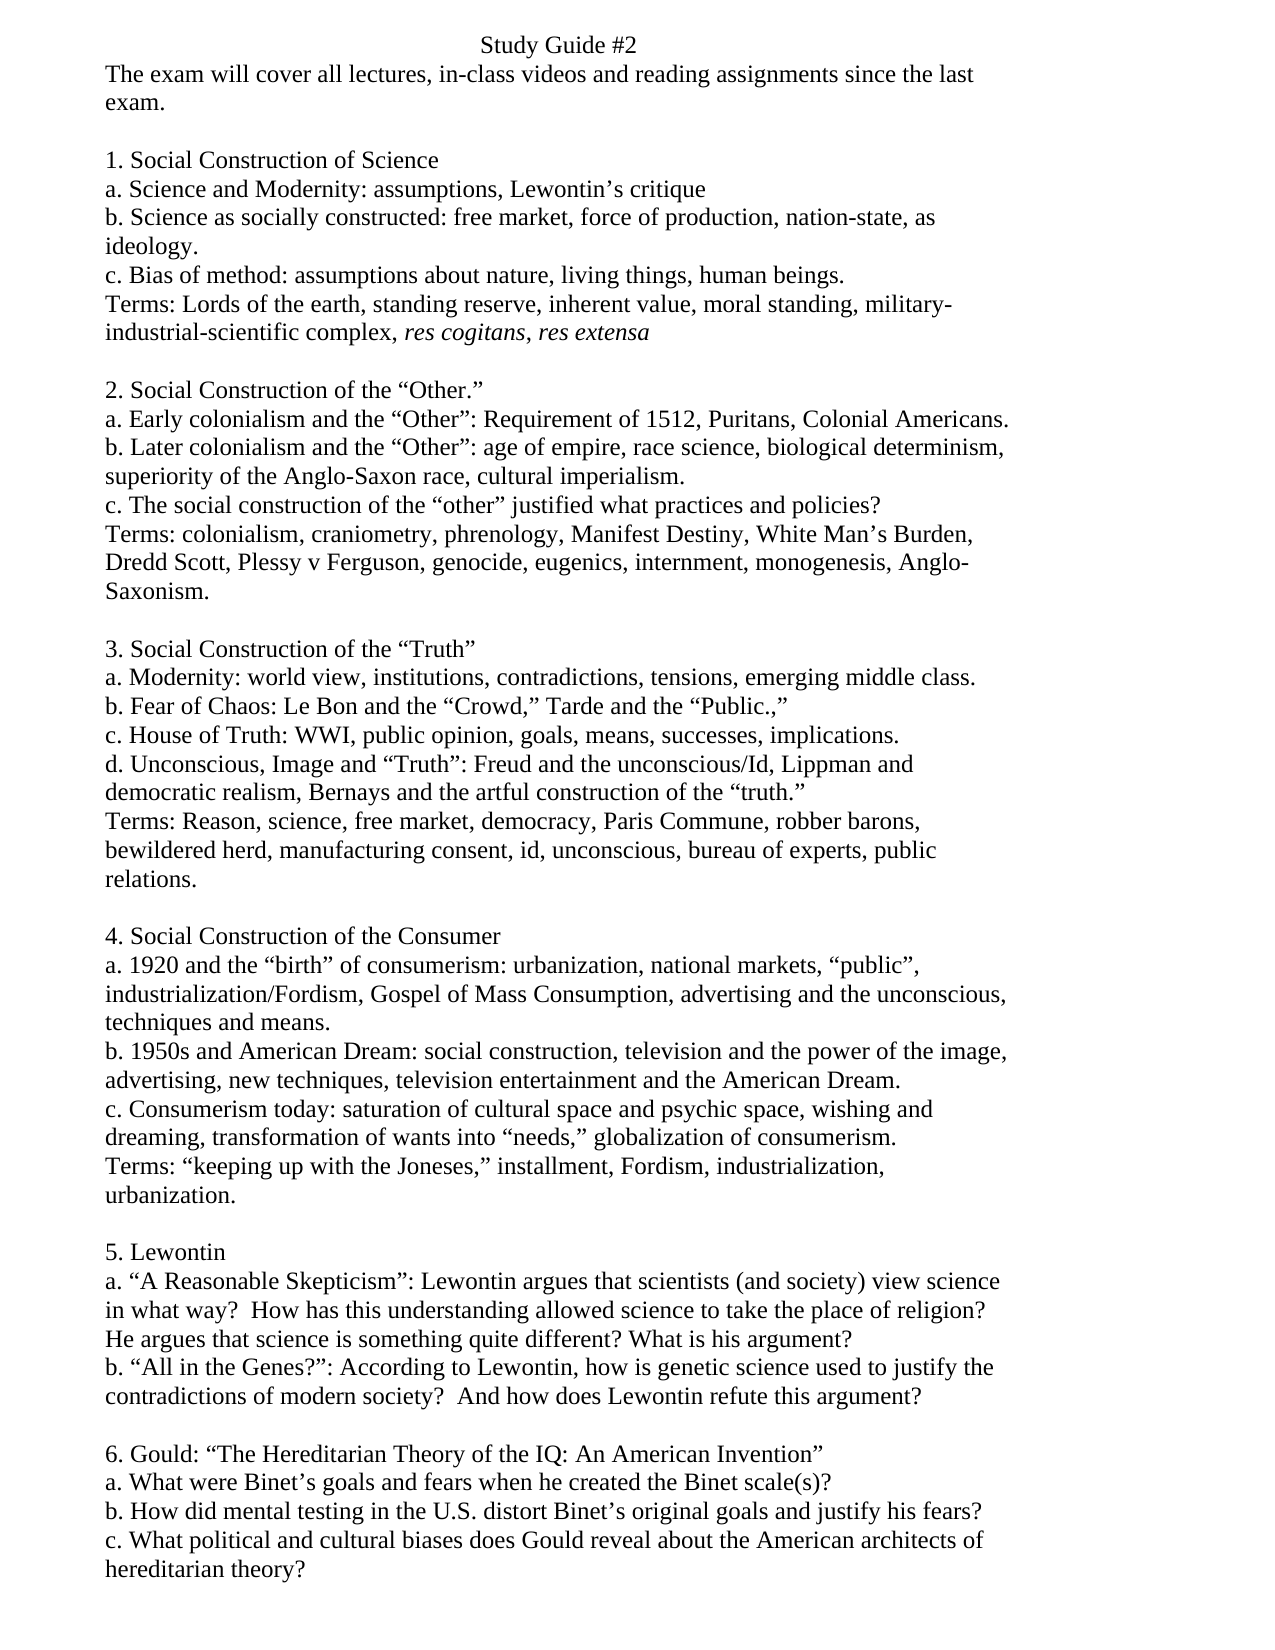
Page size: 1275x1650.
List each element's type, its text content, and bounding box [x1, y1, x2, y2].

text a. Science and Modernity: assumptions, Lewontin’s critique [105, 174, 1020, 202]
text 1. Social Construction of Science [105, 116, 1020, 174]
text b. “All in the Genes?”: According to Lewontin, how is genetic science used to justify the contradictions of modern society? And how does Lewontin refute this argument? [105, 1352, 1020, 1410]
text b. Later colonialism and the “Other”: age of empire, race science, biological determinism, superiority of the Anglo-Saxon race, cultural imperialism. [105, 432, 1020, 490]
text c. House of Truth: WWI, public opinion, goals, means, successes, implications. [105, 720, 1020, 749]
text a. Early colonialism and the “Other”: Requirement of 1512, Puritans, Colonial Americans. [105, 404, 1020, 432]
text Study Guide #2 [105, 30, 1020, 59]
text The exam will cover all lectures, in-class videos and reading assignments since the last exam. [105, 59, 1020, 116]
text d. Unconscious, Image and “Truth”: Freud and the unconscious/Id, Lippman and democratic realism, Bernays and the artful construction of the “truth.” [105, 749, 1020, 806]
text b. How did mental testing in the distort Binet’s original goals and justify his fears? [105, 1496, 1020, 1525]
text 2. Social Construction of the “Other.” [105, 375, 1020, 404]
text 5. Lewontin [105, 1237, 1020, 1266]
text Terms: colonialism, craniometry, phrenology, Manifest Destiny, White Man’s Burden, Dredd Scott, Plessy v Ferguson, genocide, eugenics, internment, monogenesis, Anglo-Saxonism. [105, 519, 1020, 605]
text a. What were Binet’s goals and fears when he created the Binet scale(s)? [105, 1467, 1020, 1496]
text a. Modernity: world view, institutions, contradictions, tensions, emerging middle class. [105, 662, 1020, 691]
text c. Bias of method: assumptions about nature, living things, human beings. [105, 260, 1020, 289]
text c. What political and cultural biases does Gould reveal about the American architects of hereditarian theory? [105, 1525, 1020, 1582]
text c. The social construction of the “other” justified what practices and policies? [105, 490, 1020, 519]
text 6. Gould: “The Hereditarian Theory of the IQ: An American Invention” [105, 1439, 1020, 1467]
text Terms: Lords of the earth, standing reserve, inherent value, moral standing, military-industrial-scientific complex, res cogitans, res extensa [105, 289, 1020, 346]
text b. 1950s and American Dream: social construction, television and the power of the image, advertising, new techniques, television entertainment and the American Dream. [105, 1036, 1020, 1094]
text a. 1920 and the “birth” of consumerism: urbanization, national markets, “public”, industrialization/Fordism, Gospel of Mass Consumption, advertising and the unconscious, techniques and means. [105, 950, 1020, 1036]
text a. “A Reasonable Skepticism”: Lewontin argues that scientists (and society) view science in what way? How has this understanding allowed science to take the place of religion? He argues that science is something quite different? What is his argument? [105, 1266, 1020, 1352]
text b. Fear of Chaos: Le Bon and the “Crowd,” Tarde and the “Public.,” [105, 691, 1020, 720]
text Terms: “keeping up with the Joneses,” installment, Fordism, industrialization, urbanization. [105, 1151, 1020, 1209]
text c. Consumerism today: saturation of cultural space and psychic space, wishing and dreaming, transformation of wants into “needs,” globalization of consumerism. [105, 1094, 1020, 1151]
text Terms: Reason, science, free market, democracy, Paris Commune, robber barons, bewildered herd, manufacturing consent, id, unconscious, bureau of experts, public relations. [105, 806, 1020, 892]
text 4. Social Construction of the Consumer [105, 921, 1020, 950]
text 3. Social Construction of the “Truth” [105, 634, 1020, 662]
text b. Science as socially constructed: free market, force of production, nation-state, as ideology. [105, 202, 1020, 260]
